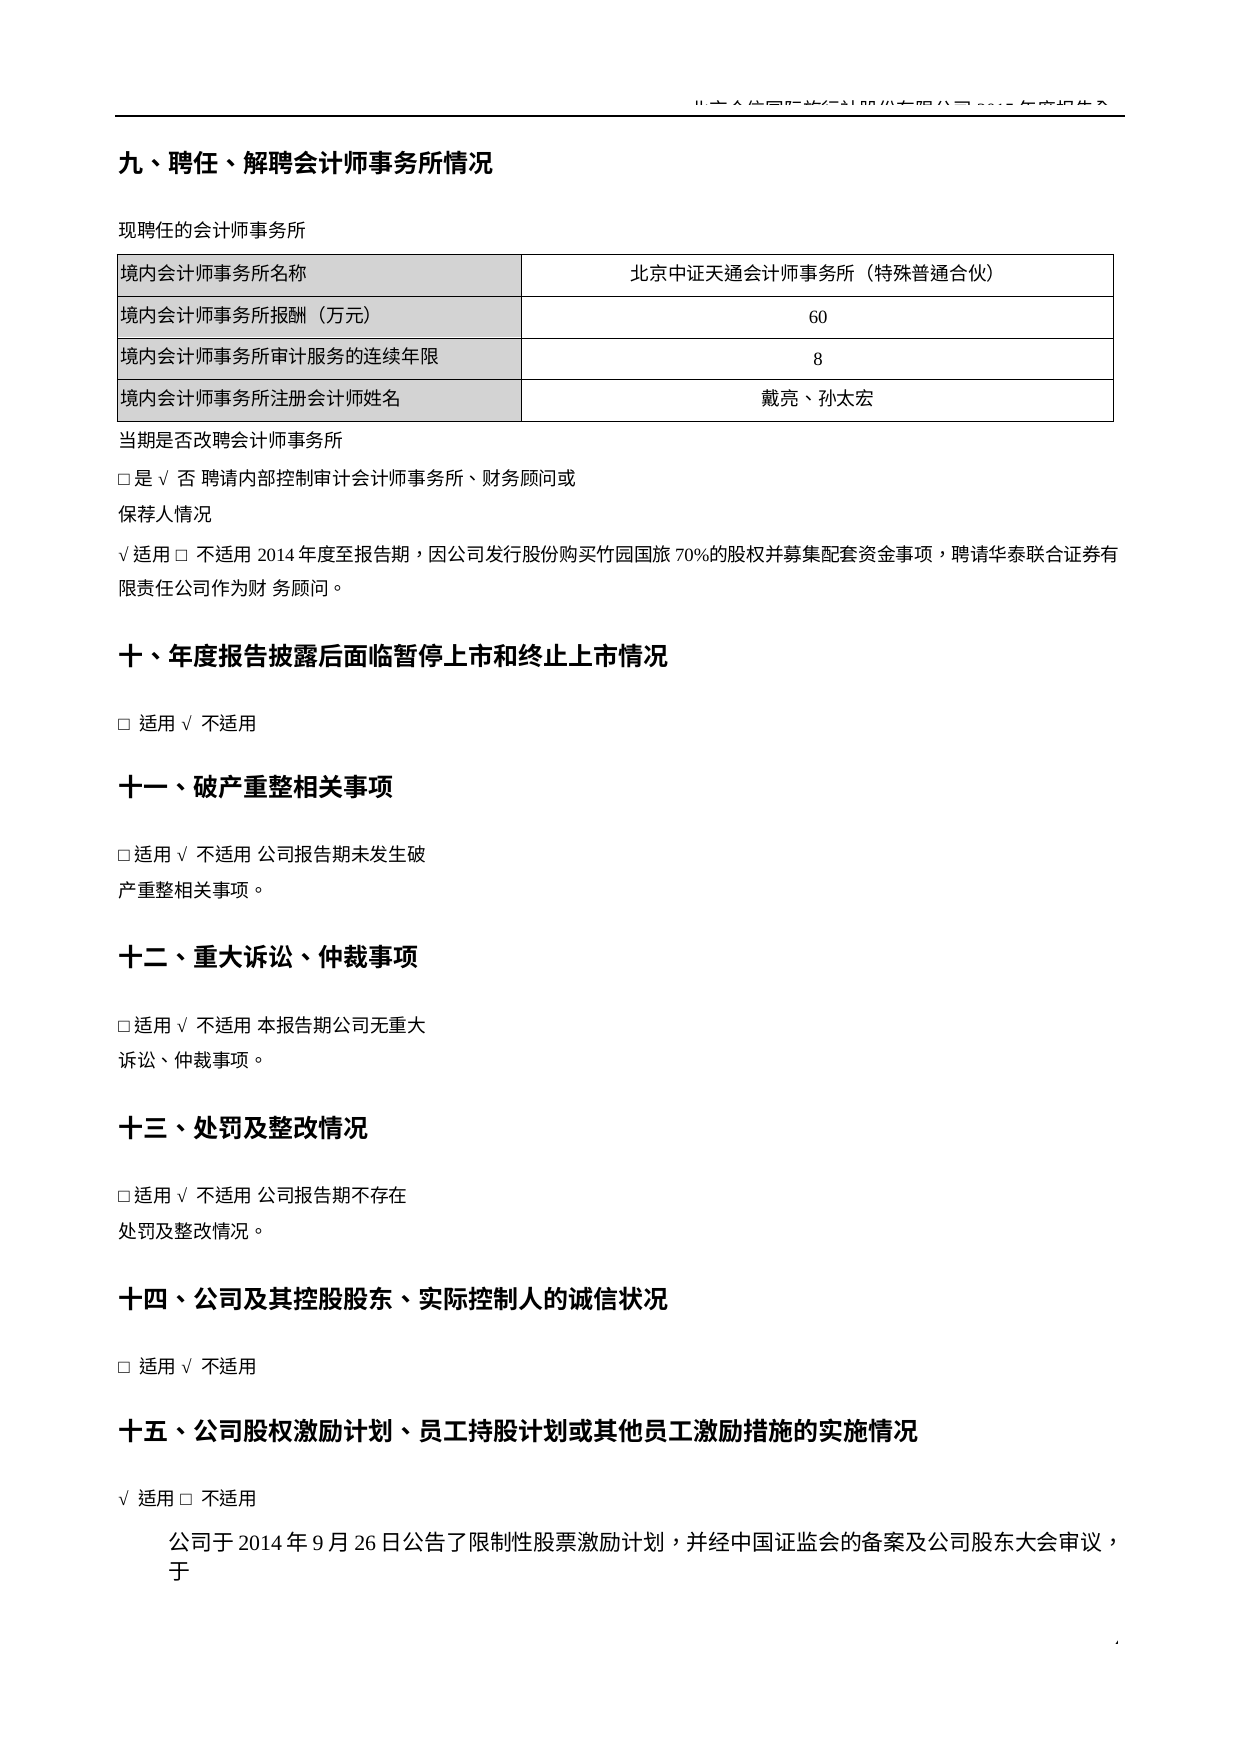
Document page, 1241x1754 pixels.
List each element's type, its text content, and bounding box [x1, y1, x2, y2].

subtitle 九、聘任、解聘会计师事务所情况 [118, 145, 1123, 179]
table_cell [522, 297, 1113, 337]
text 当期是否改聘会计师事务所 [118, 428, 1123, 453]
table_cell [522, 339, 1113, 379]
subtitle 十三、处罚及整改情况 [118, 1111, 1123, 1145]
text 现聘任的会计师事务所 [118, 217, 1123, 242]
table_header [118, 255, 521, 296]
text □ 是 √ 否 聘请内部控制审计会计师事务所、财务顾问或保荐人情况 [118, 465, 589, 527]
text √ 适用 □ 不适用 2014年度至报告期，因公司发行股份购买竹园国旅70%的股权并募集配套资金事项，聘请华泰联合证券有限责任公司作为财 务顾问。 [118, 541, 1124, 601]
text □ 适用 √ 不适用 [118, 710, 1123, 735]
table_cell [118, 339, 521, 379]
text √ 适用 □ 不适用 [118, 1485, 1123, 1511]
subtitle 十四、公司及其控股股东、实际控制人的诚信状况 [118, 1282, 1123, 1316]
text 公司于2014年9月26日公告了限制性股票激励计划，并经中国证监会的备案及公司股东大会审议，于 [168, 1526, 1138, 1586]
text □ 适用 √ 不适用 [118, 1354, 1123, 1379]
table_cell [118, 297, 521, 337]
text □ 适用 √ 不适用 本报告期公司无重大诉讼、仲裁事项。 [118, 1012, 439, 1073]
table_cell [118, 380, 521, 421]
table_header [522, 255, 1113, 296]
subtitle 十、年度报告披露后面临暂停上市和终止上市情况 [118, 638, 1123, 672]
subtitle 十一、破产重整相关事项 [118, 769, 1123, 803]
text □ 适用 √ 不适用 公司报告期不存在处罚及整改情况。 [118, 1183, 420, 1244]
text □ 适用 √ 不适用 公司报告期未发生破产重整相关事项。 [118, 841, 439, 902]
subtitle 十五、公司股权激励计划、员工持股计划或其他员工激励措施的实施情况 [118, 1413, 1123, 1447]
subtitle 十二、重大诉讼、仲裁事项 [118, 940, 1123, 974]
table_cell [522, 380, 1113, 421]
